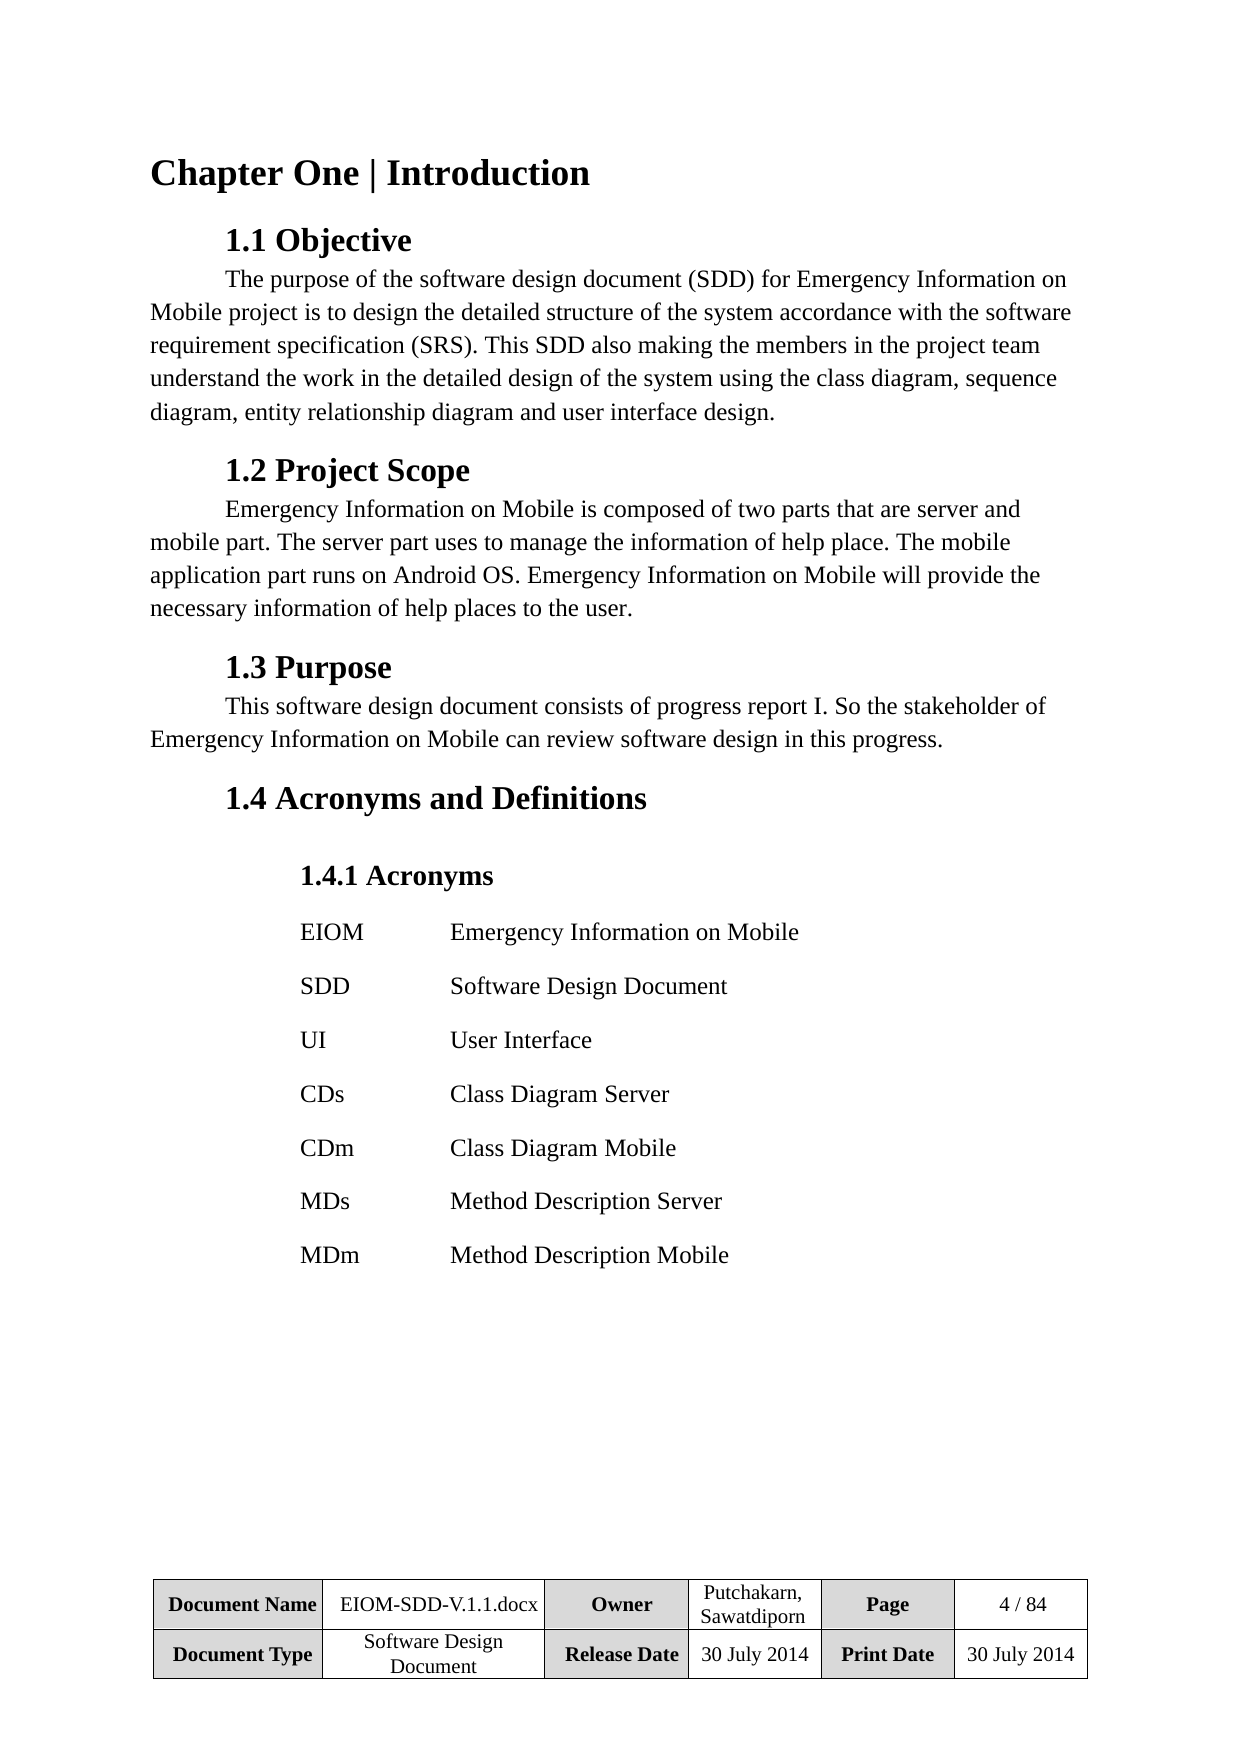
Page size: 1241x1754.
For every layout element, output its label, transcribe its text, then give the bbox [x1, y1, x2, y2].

text SDD Software Design Document [150, 971, 1090, 1000]
text Emergency Information on Mobile is composed of two parts that are server and mobile part. The server part uses to manage the information of help place. The mobile application part runs on Android OS. Emergency Information on Mobile will provide the necessary information of help places to the user. [150, 494, 1090, 622]
text This software design document consists of progress report I. So the stakeholder of Emergency Information on Mobile can review software design in this progress. [150, 691, 1090, 753]
text CDm Class Diagram Mobile [150, 1133, 1090, 1161]
subtitle 1.4 Acronyms and Definitions [150, 778, 1090, 817]
subtitle Chapter One | Introduction [150, 150, 1090, 193]
text 1.4.1 Acronyms [225, 858, 1090, 891]
text EIOM Emergency Information on Mobile [225, 917, 1090, 946]
text MDm Method Description Mobile [150, 1240, 1090, 1269]
subtitle 1.3 Purpose [150, 647, 1090, 686]
subtitle 1.2 Project Scope [150, 450, 1090, 489]
subtitle 1.1 Objective [150, 220, 1090, 259]
text CDs Class Diagram Server [150, 1079, 1090, 1107]
text UI User Interface [150, 1025, 1090, 1054]
text MDs Method Description Server [150, 1186, 1090, 1215]
